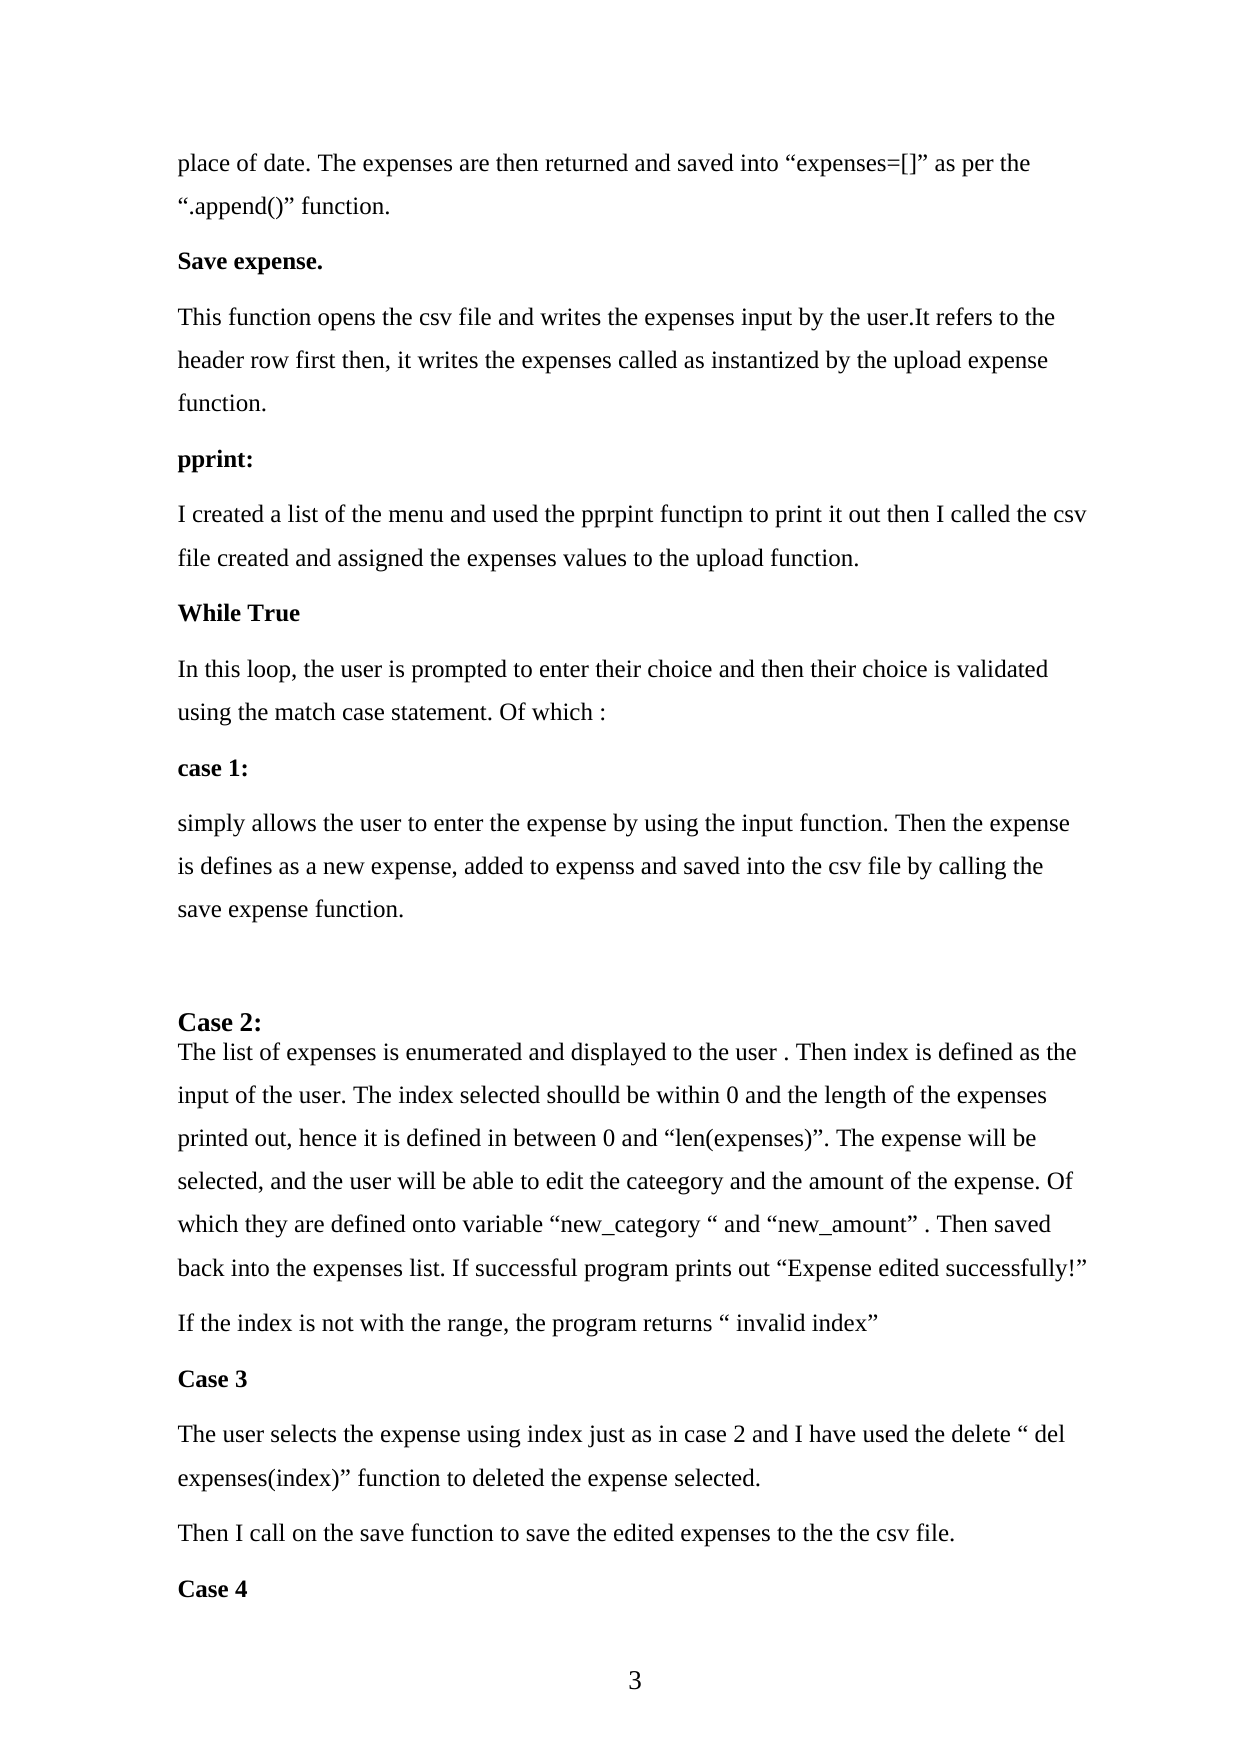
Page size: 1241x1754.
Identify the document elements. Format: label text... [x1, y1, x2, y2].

text simply allows the user to enter the expense by using the input function. Then the expense is defines as a new expense, added to expenss and saved into the csv file by calling the save expense function. [177, 808, 1092, 923]
text pprint: [177, 444, 1092, 473]
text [177, 148, 1092, 219]
text If the index is not with the range, the program returns “ invalid index” [177, 1308, 1092, 1337]
text Then I call on the save function to save the edited expenses to the the csv file. [177, 1518, 1092, 1547]
text Case 3 [177, 1364, 1092, 1393]
text While True [177, 598, 1092, 627]
text case 1: [177, 753, 1092, 781]
text Save expense. [177, 246, 1092, 275]
text I created a list of the menu and used the pprpint functipn to print it out then I called the csv file created and assigned the expenses values to the upload function. [177, 499, 1092, 571]
text The user selects the expense using index just as in case 2 and I have used the delete “ del expenses(index)” function to deleted the expense selected. [177, 1419, 1092, 1491]
text This function opens the csv file and writes the expenses input by the user.It refers to the header row first then, it writes the expenses called as instantized by the upload expense function. [177, 302, 1092, 417]
text In this loop, the user is prompted to enter their choice and then their choice is validated using the match case statement. Of which : [177, 654, 1092, 726]
subtitle Case 2: [177, 1006, 1092, 1037]
text The list of expenses is enumerated and displayed to the user . Then index is defined as the input of the user. The index selected shoulld be within 0 and the length of the expenses printed out, hence it is defined in between 0 and “len(expenses)”. The expense will be selected, and the user will be able to edit the cateegory and the amount of the expense. Of which they are defined onto variable “new_category “ and “new_amount” . Then saved back into the expenses list. If successful program prints out “Expense edited successfully!” [177, 1037, 1092, 1281]
text Case 4 [177, 1574, 1092, 1603]
